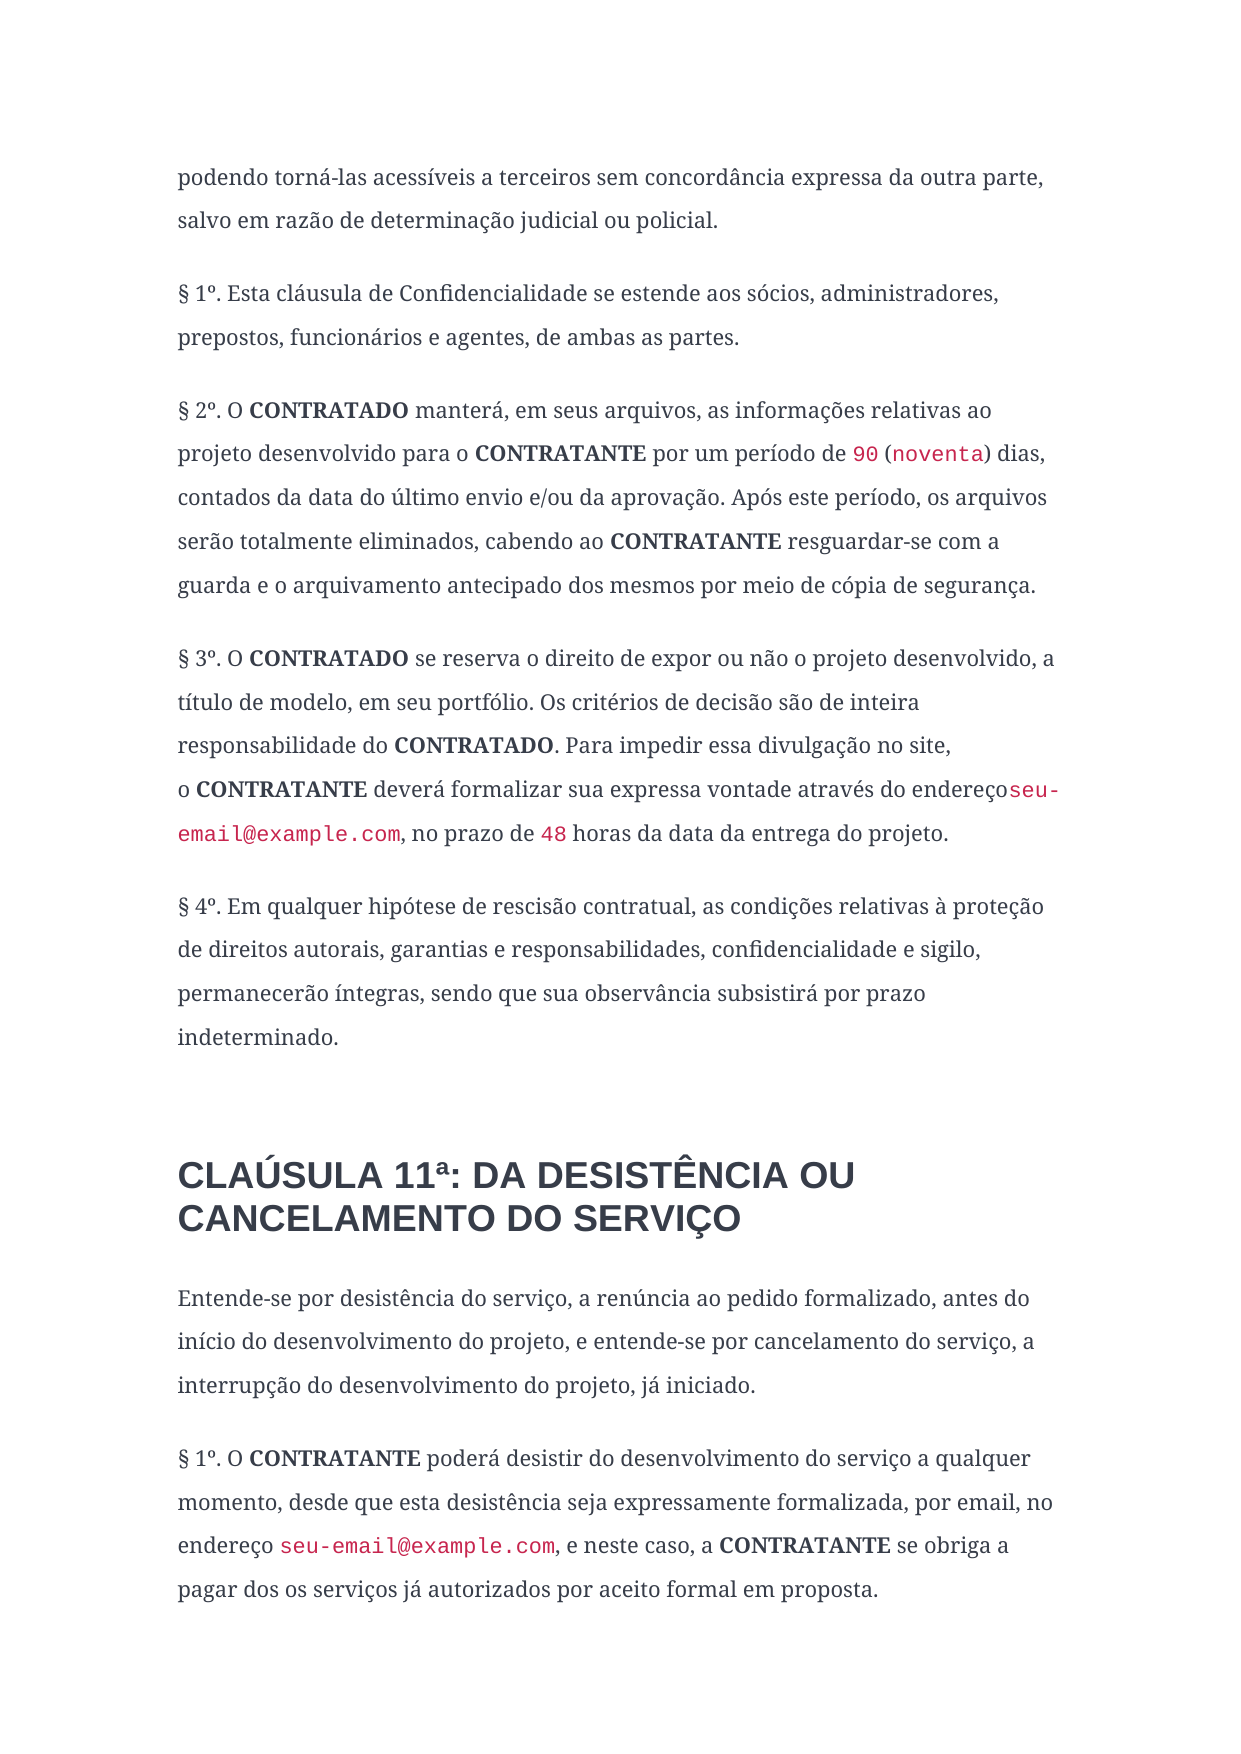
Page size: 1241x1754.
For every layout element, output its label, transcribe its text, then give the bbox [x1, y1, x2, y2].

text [177, 148, 1063, 235]
text § 1º. Esta cláusula de Confidencialidade se estende aos sócios, administradores, prepostos, funcionários e agentes, de ambas as partes. [177, 264, 1063, 352]
text § 4º. Em qualquer hipótese de rescisão contratual, as condições relativas à proteção de direitos autorais, garantias e responsabilidades, confidencialidade e sigilo, permanecerão íntegras, sendo que sua observância subsistirá por prazo indeterminado. [177, 877, 1063, 1052]
text § 3º. O CONTRATADO se reserva o direito de expor ou não o projeto desenvolvido, a título de modelo, em seu portfólio. Os critérios de decisão são de inteira responsabilidade do CONTRATADO. Para impedir essa divulgação no site, o CONTRATANTE deverá formalizar sua expressa vontade através do endereçoseu-email@example.com, no prazo de 48 horas da data da entrega do projeto. [177, 629, 1063, 848]
text § 1º. O CONTRATANTE poderá desistir do desenvolvimento do serviço a qualquer momento, desde que esta desistência seja expressamente formalizada, por email, no endereço seu-email@example.com, e neste caso, a CONTRATANTE se obriga a pagar dos os serviços já autorizados por aceito formal em proposta. [177, 1429, 1063, 1604]
text Entende-se por desistência do serviço, a renúncia ao pedido formalizado, antes do início do desenvolvimento do projeto, e entende-se por cancelamento do serviço, a interrupção do desenvolvimento do projeto, já iniciado. [177, 1269, 1063, 1400]
text § 2º. O CONTRATADO manterá, em seus arquivos, as informações relativas ao projeto desenvolvido para o CONTRATANTE por um período de 90 (noventa) dias, contados da data do último envio e/ou da aprovação. Após este período, os arquivos serão totalmente eliminados, cabendo ao CONTRATANTE resguardar-se com a guarda e o arquivamento antecipado dos mesmos por meio de cópia de segurança. [177, 381, 1063, 600]
text CLAÚSULA 11ª: DA DESISTÊNCIA OU CANCELAMENTO DO SERVIÇO [177, 1153, 1063, 1239]
